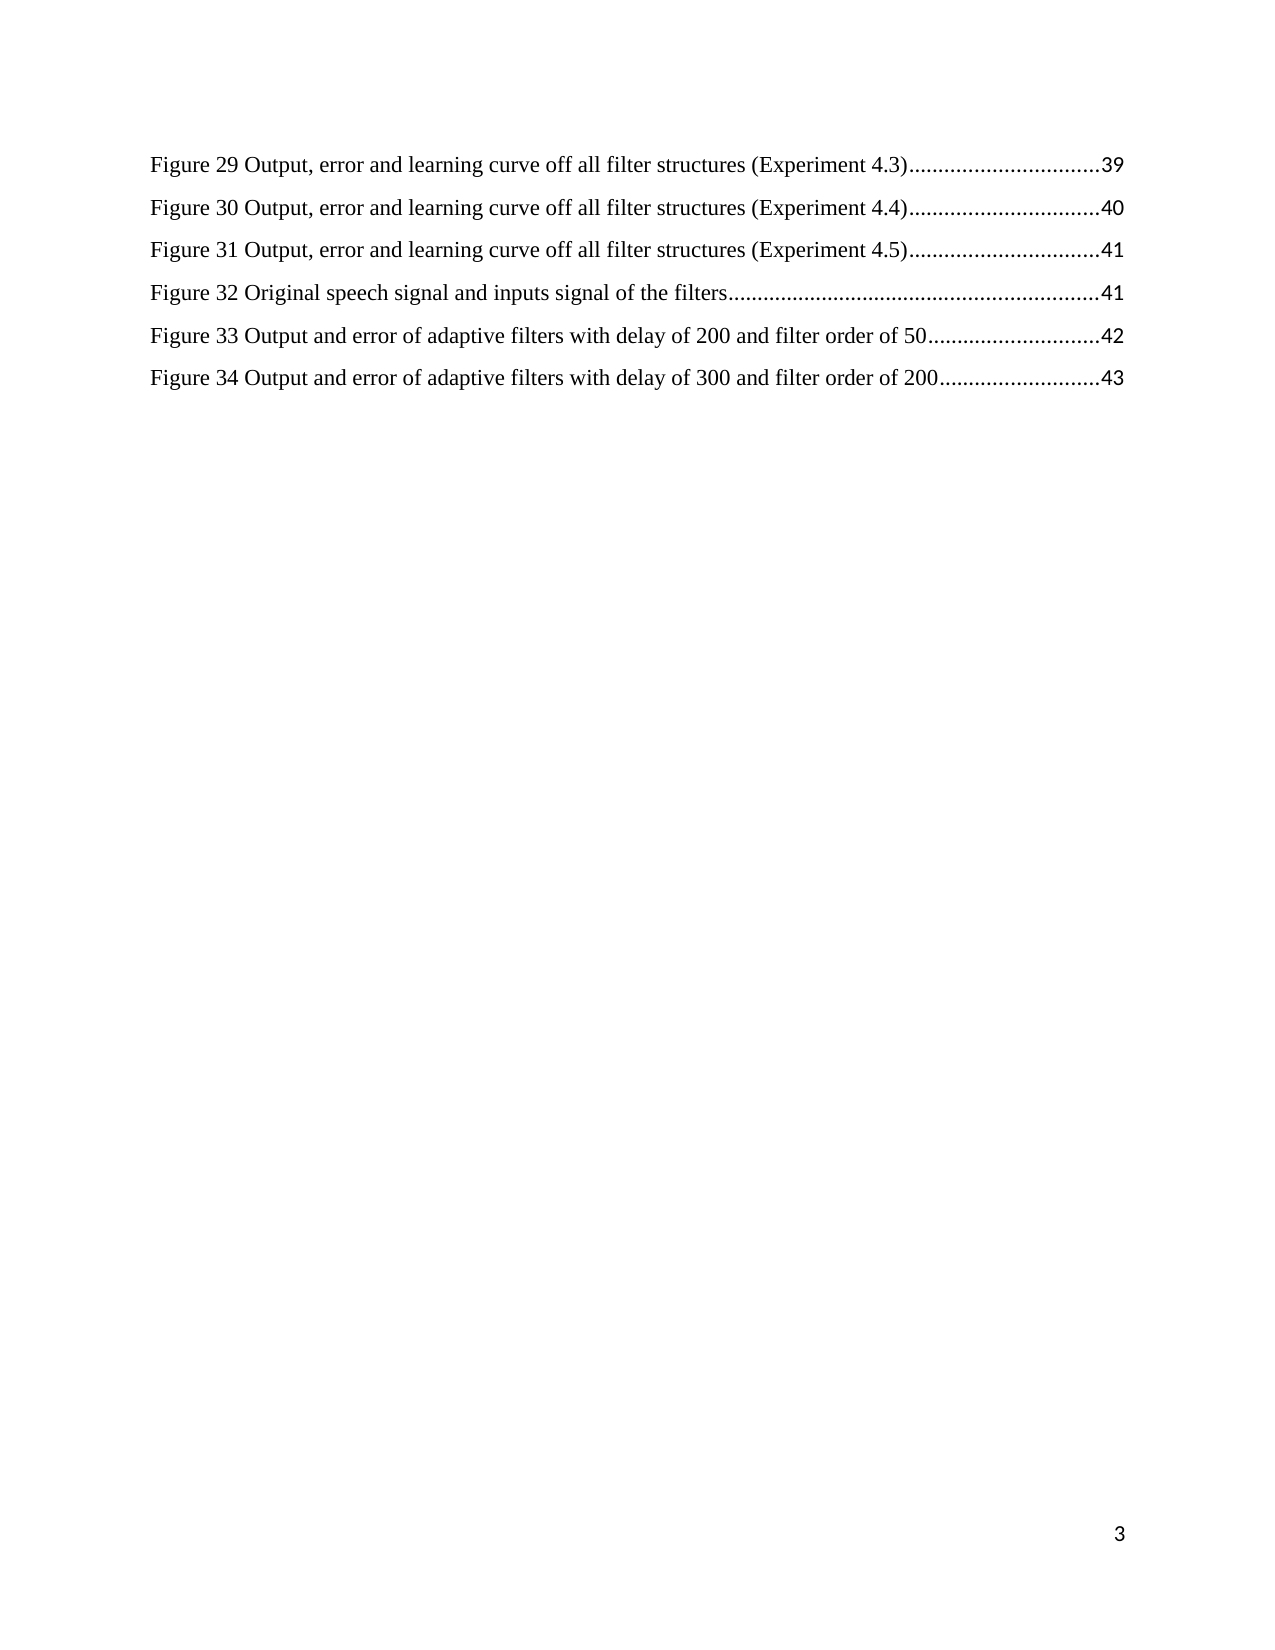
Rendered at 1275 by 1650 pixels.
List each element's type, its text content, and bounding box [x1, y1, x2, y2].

text Figure 32 Original speech signal and inputs signal of the filters 41 [150, 278, 1125, 306]
text Figure 34 Output and error of adaptive filters with delay of 300 and filter order of 200 43 [150, 363, 1125, 392]
text Figure 31 Output, error and learning curve off all filter structures (Experiment 4.5) 41 [150, 235, 1125, 263]
text Figure 29 Output, error and learning curve off all filter structures (Experiment 4.3) 39 [150, 150, 1125, 178]
text Figure 30 Output, error and learning curve off all filter structures (Experiment 4.4) 40 [150, 193, 1125, 221]
text Figure 33 Output and error of adaptive filters with delay of 200 and filter order of 50 42 [150, 321, 1125, 349]
